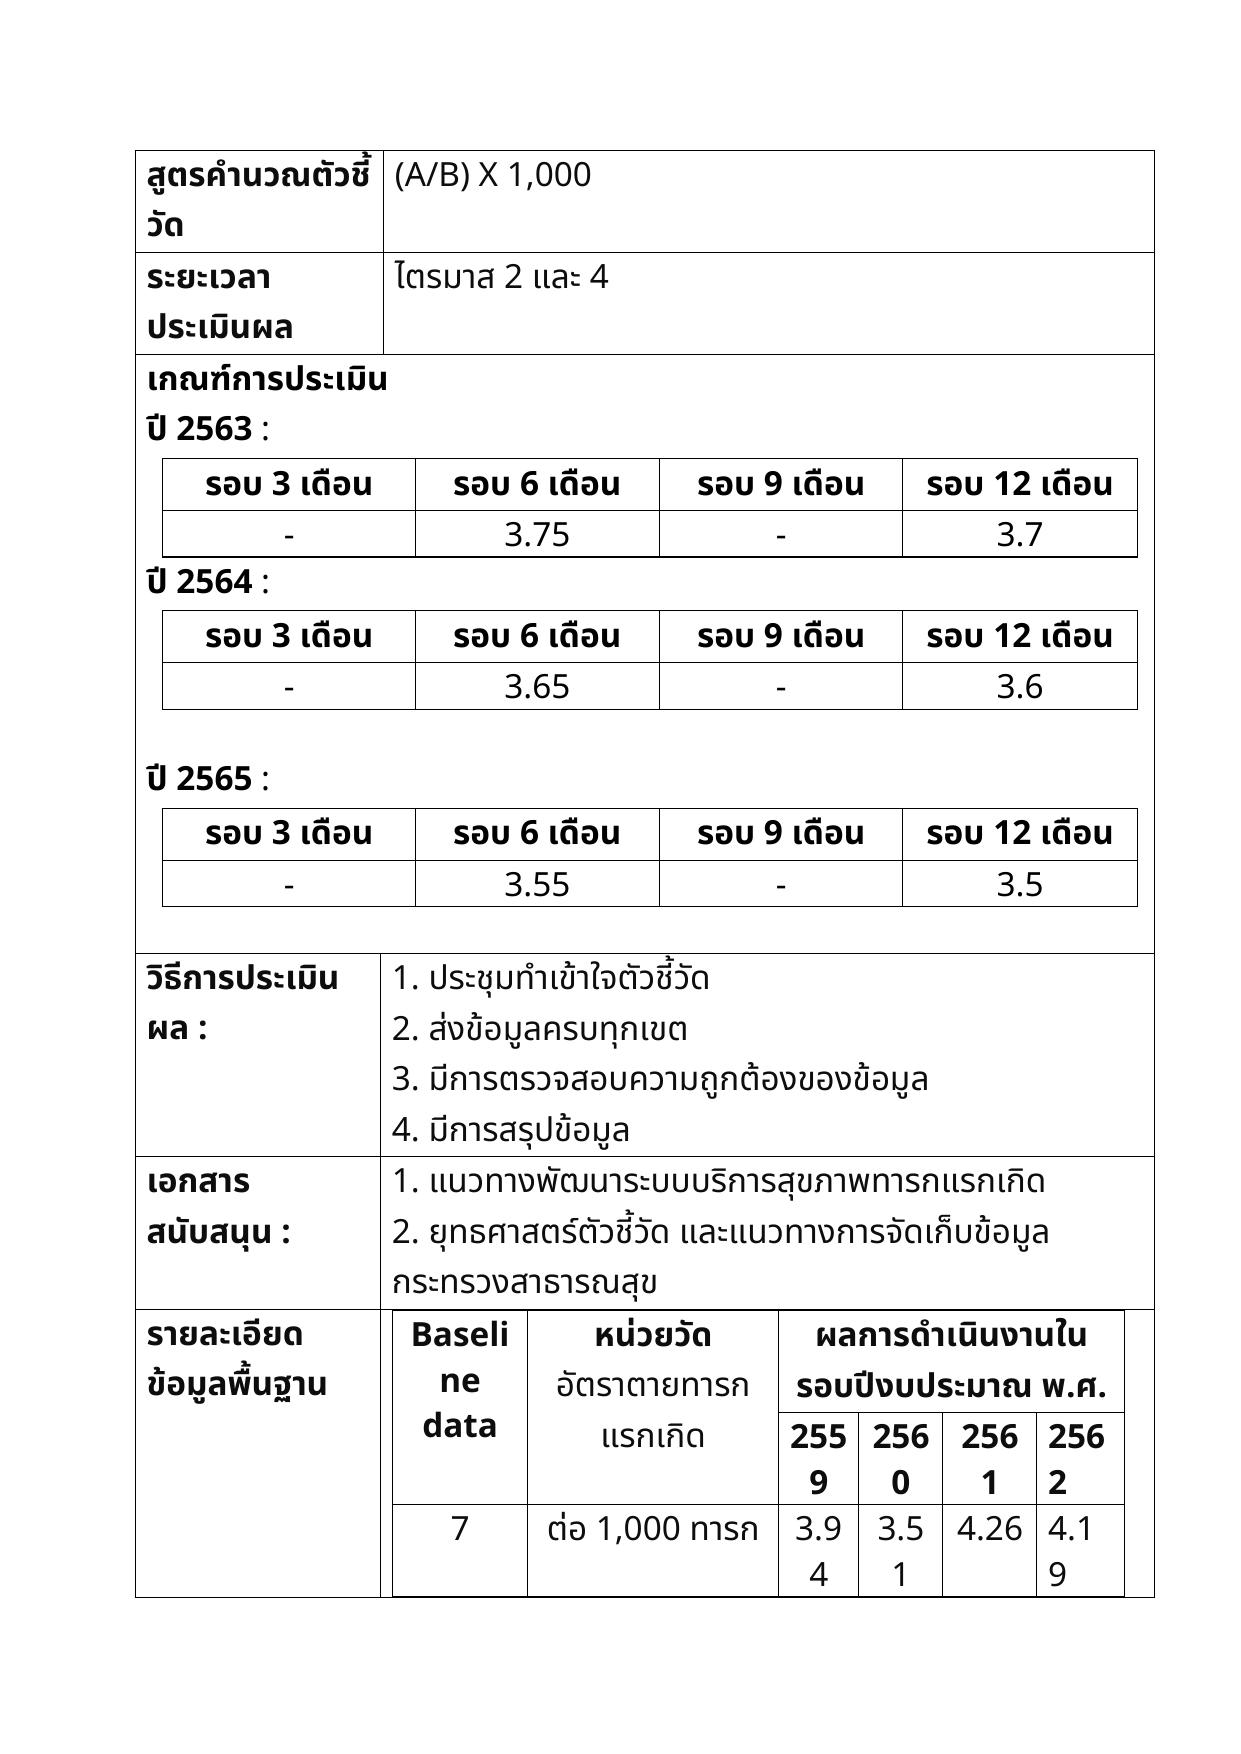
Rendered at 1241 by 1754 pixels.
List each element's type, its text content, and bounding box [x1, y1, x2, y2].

table_cell [393, 1311, 527, 1504]
table_cell [943, 1413, 1036, 1504]
table_cell 1. ประชุมทำเข้าใจตัวชี้วัด 2. ส่งข้อมูลครบทุกเขต 3. มีการตรวจสอบความถูกต้องของข้อมูล 4. มีการสรุปข้อมูล [381, 954, 1154, 1156]
table_cell [779, 1505, 858, 1596]
table_cell สูตรคำนวณตัวชี้วัด [136, 151, 383, 252]
table_cell เกณฑ์การประเมิน ปี 2563 : ปี 2564 : ปี 2565 : [136, 355, 1154, 953]
table_cell [1037, 1505, 1124, 1596]
table_cell ไตรมาส 2 และ 4 [384, 253, 1154, 354]
table_cell [859, 1413, 942, 1504]
table_cell 1. แนวทางพัฒนาระบบบริการสุขภาพทารกแรกเกิด 2. ยุทธศาสตร์ตัวชี้วัด และแนวทางการจัดเก็บข้อมูล กระทรวงสาธารณสุข [381, 1157, 1154, 1309]
table_cell วิธีการประเมินผล : [136, 954, 380, 1156]
table_cell (A/B) X 1,000 [384, 151, 1154, 252]
table_cell [393, 1505, 527, 1596]
table_cell ระยะเวลาประเมินผล [136, 253, 383, 354]
table_cell [859, 1505, 942, 1596]
table_cell [779, 1311, 1124, 1412]
table_cell เอกสารสนับสนุน : [136, 1157, 380, 1309]
table_cell [1125, 1310, 1154, 1597]
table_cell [136, 1310, 380, 1597]
table_cell [943, 1505, 1036, 1596]
table_cell [528, 1311, 778, 1504]
table_cell [381, 1310, 392, 1597]
table_cell [1037, 1413, 1124, 1504]
table_cell [779, 1413, 858, 1504]
table_cell [528, 1505, 778, 1596]
